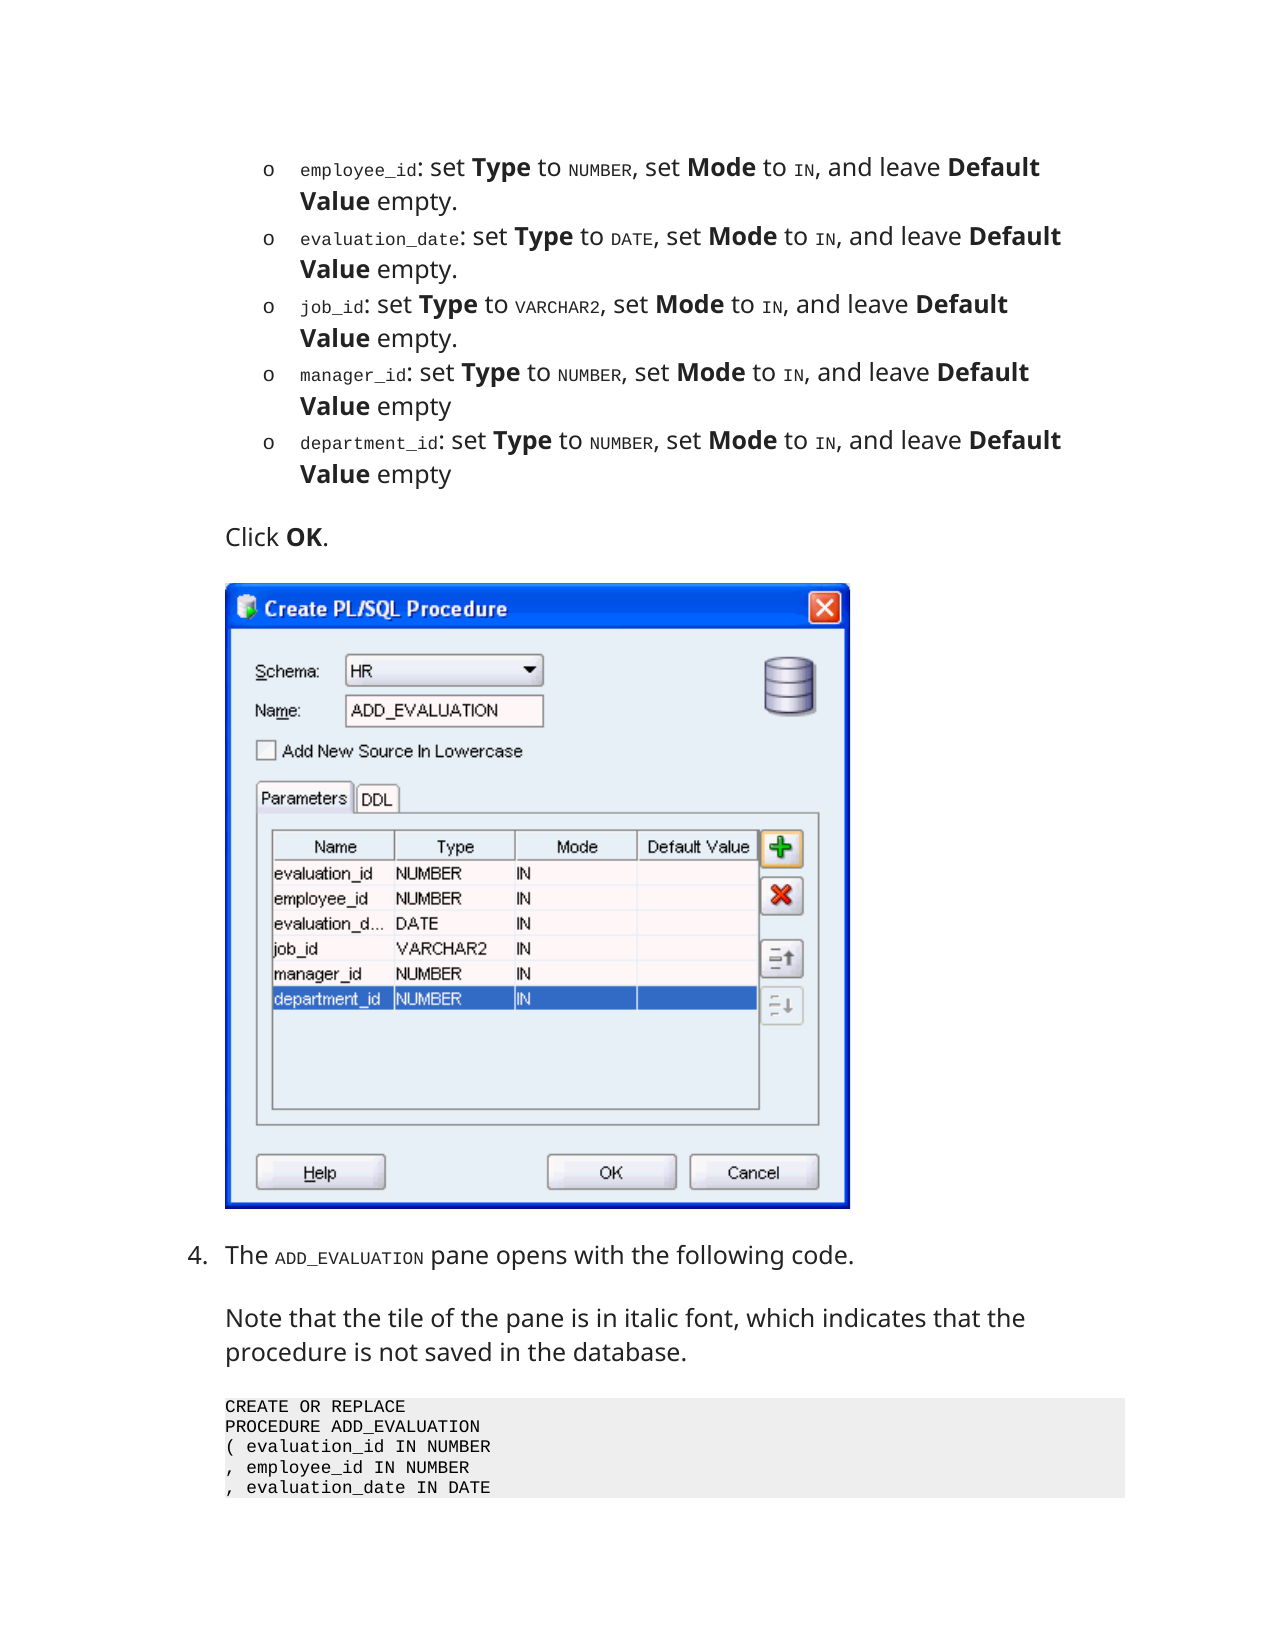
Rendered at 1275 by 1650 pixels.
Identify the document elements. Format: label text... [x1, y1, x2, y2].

list evaluation_date: set Type to DATE, set Mode to IN, and leave Default Value empty. [262, 218, 1125, 286]
text ( evaluation_id IN NUMBER [225, 1438, 1125, 1458]
list job_id: set Type to VARCHAR2, set Mode to IN, and leave Default Value empty. [262, 286, 1125, 354]
text CREATE OR REPLACE [225, 1398, 1125, 1418]
text , employee_id IN NUMBER [225, 1458, 1125, 1478]
list The ADD_EVALUATION pane opens with the following code. [187, 1237, 1125, 1271]
picture [225, 583, 851, 1209]
text Note that the tile of the pane is in italic font, which indicates that the procedure is not saved in the database. [225, 1301, 1125, 1369]
text PROCEDURE ADD_EVALUATION [225, 1418, 1125, 1438]
list department_id: set Type to NUMBER, set Mode to IN, and leave Default Value empty [262, 422, 1125, 491]
list employee_id: set Type to NUMBER, set Mode to IN, and leave Default Value empty. [262, 150, 1125, 218]
text Click OK. [225, 520, 1125, 554]
list manager_id: set Type to NUMBER, set Mode to IN, and leave Default Value empty [262, 354, 1125, 422]
text , evaluation_date IN DATE [225, 1478, 1125, 1498]
